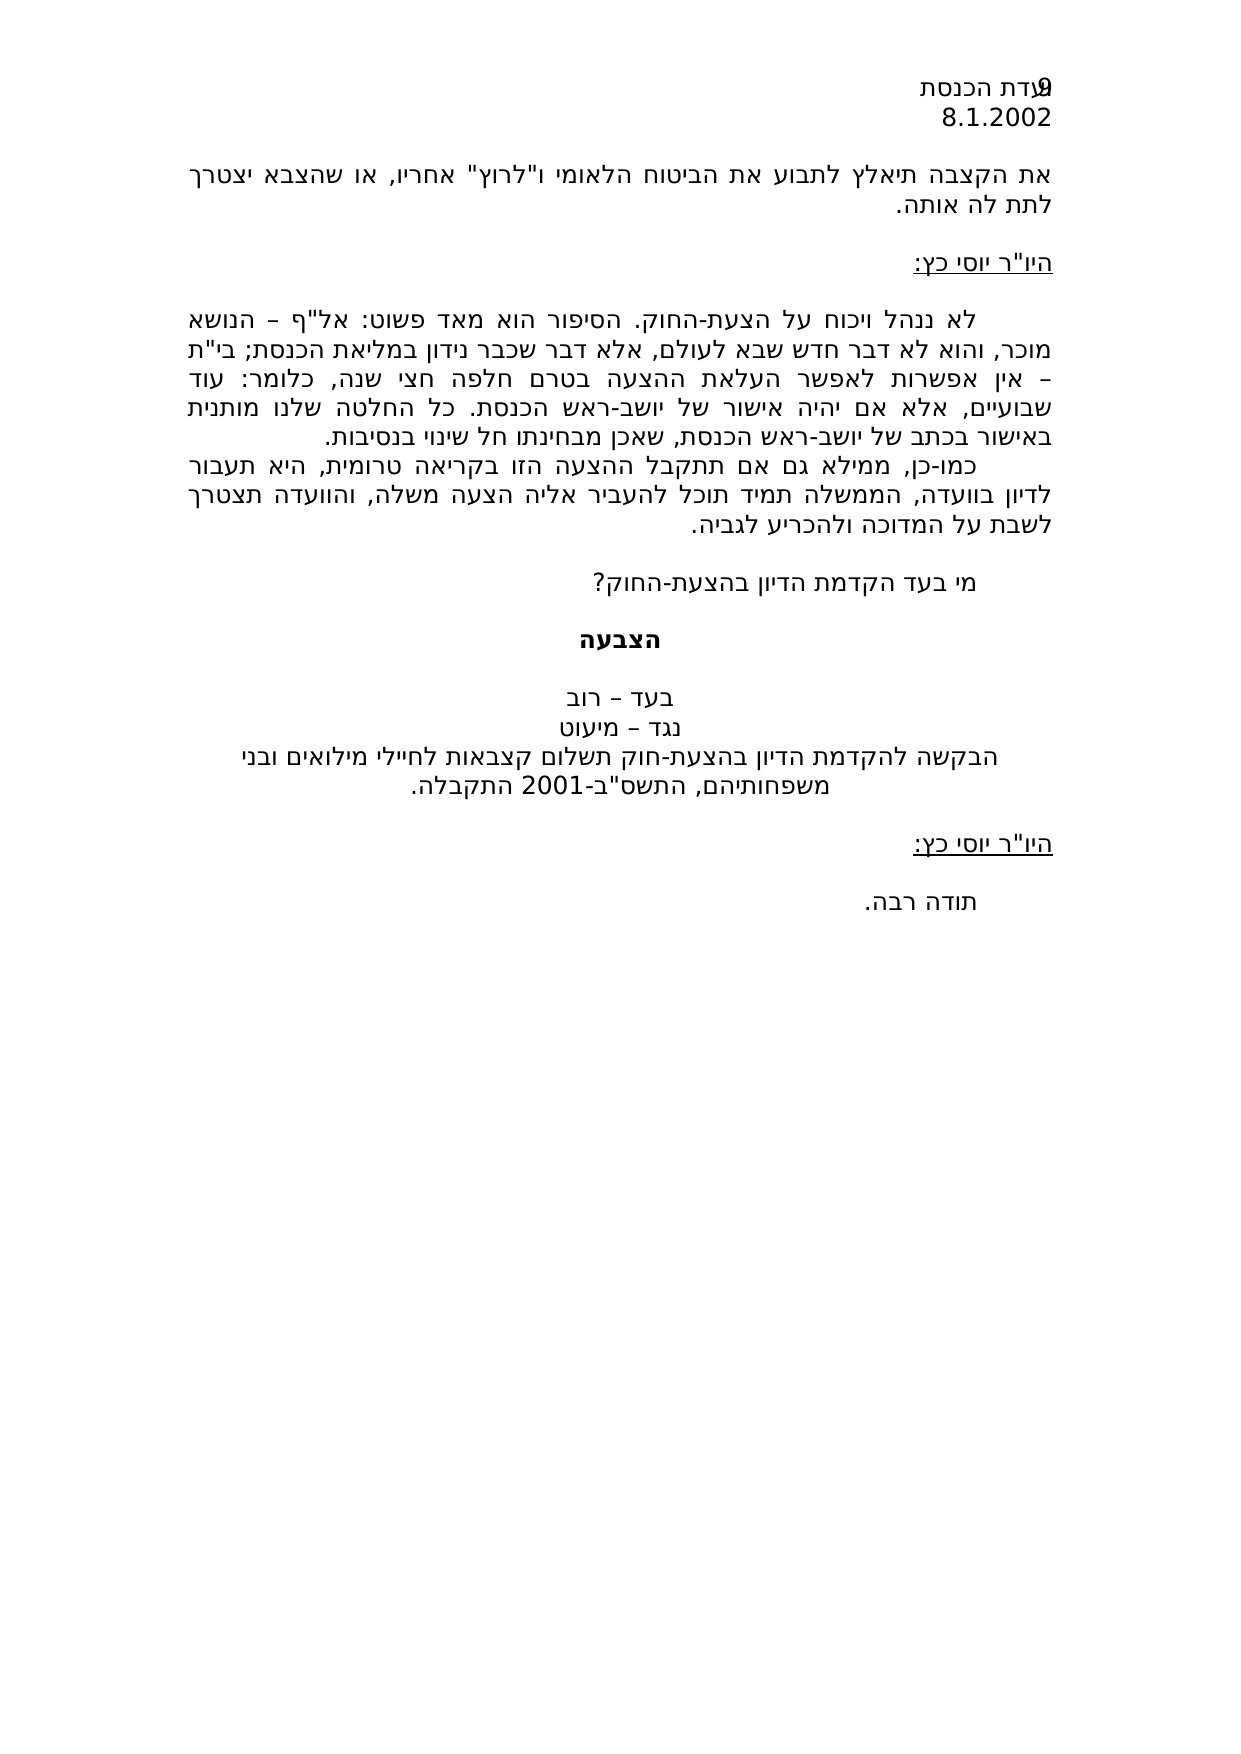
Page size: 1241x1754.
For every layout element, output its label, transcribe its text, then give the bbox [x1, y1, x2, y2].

text נגד – מיעוט [187, 713, 1053, 742]
text מי בעד הקדמת הדיון בהצעת-החוק? [187, 568, 1053, 597]
text בעד – רוב [187, 683, 1053, 713]
text הבקשה להקדמת הדיון בהצעת-חוק תשלום קצבאות לחיילי מילואים ובני משפחותיהם, התשס"ב-2001 התקבלה. [187, 742, 1053, 800]
text היו"ר יוסי כץ: [187, 829, 1053, 858]
text כמו-כן, ממילא גם אם תתקבל ההצעה הזו בקריאה טרומית, היא תעבור לדיון בוועדה, הממשלה תמיד תוכל להעביר אליה הצעה משלה, והוועדה תצטרך לשבת על המדוכה ולהכריע לגביה. [187, 451, 1053, 539]
text הצבעה [187, 626, 1053, 655]
text לא ננהל ויכוח על הצעת-החוק. הסיפור הוא מאד פשוט: אל"ף – הנושא מוכר, והוא לא דבר חדש שבא לעולם, אלא דבר שכבר נידון במליאת הכנסת; בי"ת – אין אפשרות לאפשר העלאת ההצעה בטרם חלפה חצי שנה, כלומר: עוד שבועיים, אלא אם יהיה אישור של יושב-ראש הכנסת. כל החלטה שלנו מותנית באישור בכתב של יושב-ראש הכנסת, שאכן מבחינתו חל שינוי בנסיבות. [187, 306, 1053, 451]
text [187, 161, 1053, 219]
text תודה רבה. [187, 887, 1053, 916]
text היו"ר יוסי כץ: [187, 248, 1053, 277]
